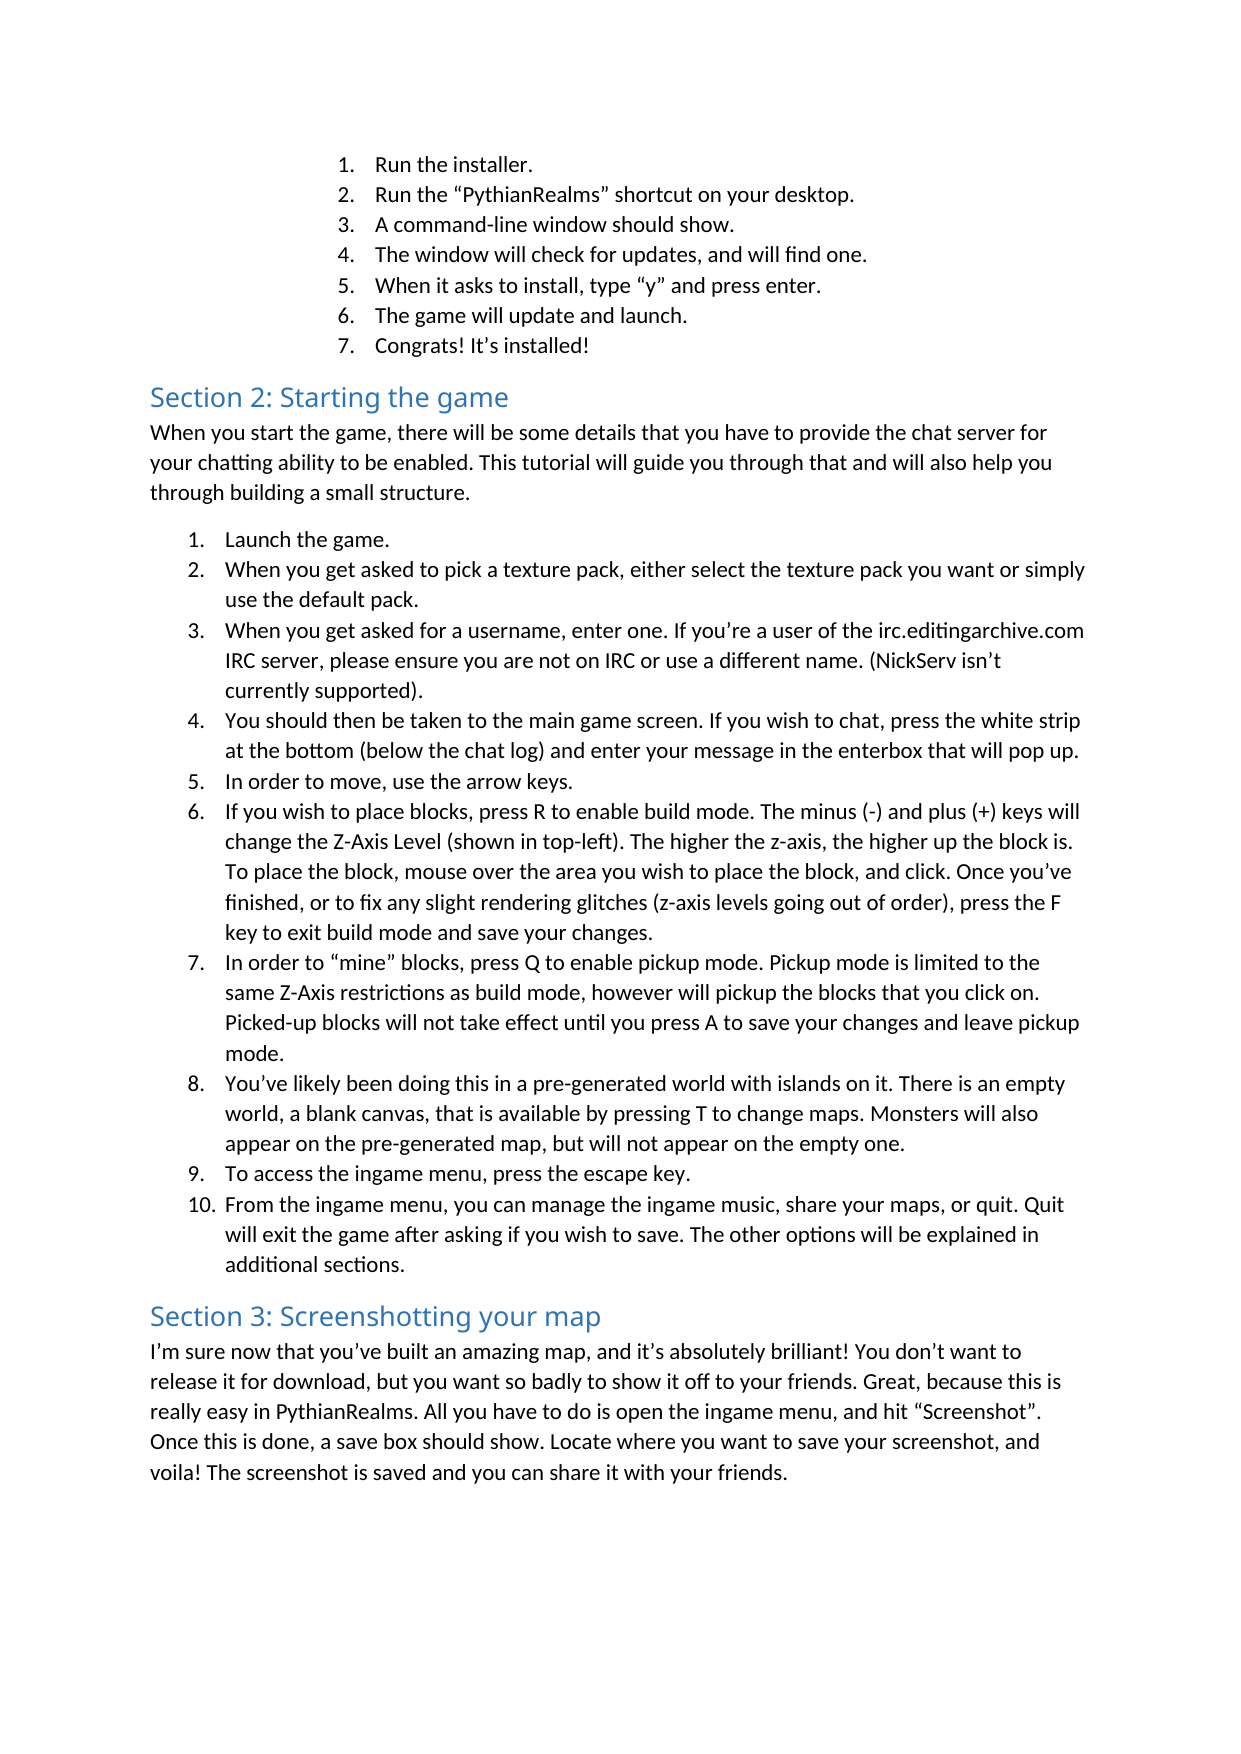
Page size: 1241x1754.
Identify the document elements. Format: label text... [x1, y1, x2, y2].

text I’m sure now that you’ve built an amazing map, and it’s absolutely brilliant! You don’t want to release it for download, but you want so badly to show it off to your friends. Great, because this is really easy in PythianRealms. All you have to do is open the ingame menu, and hit “Screenshot”. Once this is done, a save box should show. Locate where you want to save your screenshot, and voila! The screenshot is saved and you can share it with your friends. [150, 1337, 1090, 1486]
text When you start the game, there will be some details that you have to provide the chat server for your chatting ability to be enabled. This tutorial will guide you through that and will also help you through building a small structure. [150, 418, 1090, 506]
list To access the ingame menu, press the escape key. [187, 1159, 1090, 1188]
list The window will check for updates, and will find one. [337, 241, 1090, 269]
list Congrats! It’s installed! [337, 331, 1090, 359]
list In order to move, use the arrow keys. [187, 767, 1090, 795]
list When it asks to install, type “y” and press enter. [337, 271, 1090, 299]
list Run the installer. [337, 150, 1090, 178]
list If you wish to place blocks, press R to enable build mode. The minus (-) and plus (+) keys will change the Z-Axis Level (shown in top-left). The higher the z-axis, the higher up the block is. To place the block, mouse over the area you wish to place the block, and click. Once you’ve finished, or to fix any slight rendering glitches (z-axis levels going out of order), press the F key to exit build mode and save your changes. [187, 797, 1090, 946]
subtitle Section 3: Screenshotting your map [150, 1297, 1090, 1334]
list When you get asked to pick a texture pack, either select the texture pack you want or simply use the default pack. [187, 555, 1090, 614]
list When you get asked for a username, enter one. If you’re a user of the irc.editingarchive.com IRC server, please ensure you are not on IRC or use a different name. (NickServ isn’t currently supported). [187, 616, 1090, 704]
subtitle Section 2: Starting the game [150, 378, 1090, 415]
list Run the “PythianRealms” shortcut on your desktop. [337, 180, 1090, 208]
list In order to “mine” blocks, press Q to enable pickup mode. Pickup mode is limited to the same Z-Axis restrictions as build mode, however will pickup the blocks that you click on. Picked-up blocks will not take effect until you press A to save your changes and leave pickup mode. [187, 948, 1090, 1067]
list The game will update and launch. [337, 301, 1090, 329]
list A command-line window should show. [337, 210, 1090, 238]
list You should then be taken to the main game screen. If you wish to chat, press the white strip at the bottom (below the chat log) and enter your message in the enterbox that will pop up. [187, 706, 1090, 765]
list Launch the game. [187, 525, 1090, 553]
list From the ingame menu, you can manage the ingame music, share your maps, or quit. Quit will exit the game after asking if you wish to save. The other options will be explained in additional sections. [187, 1190, 1090, 1278]
list You’ve likely been doing this in a pre-generated world with islands on it. There is an empty world, a blank canvas, that is available by pressing T to change maps. Monsters will also appear on the pre-generated map, but will not appear on the empty one. [187, 1069, 1090, 1157]
